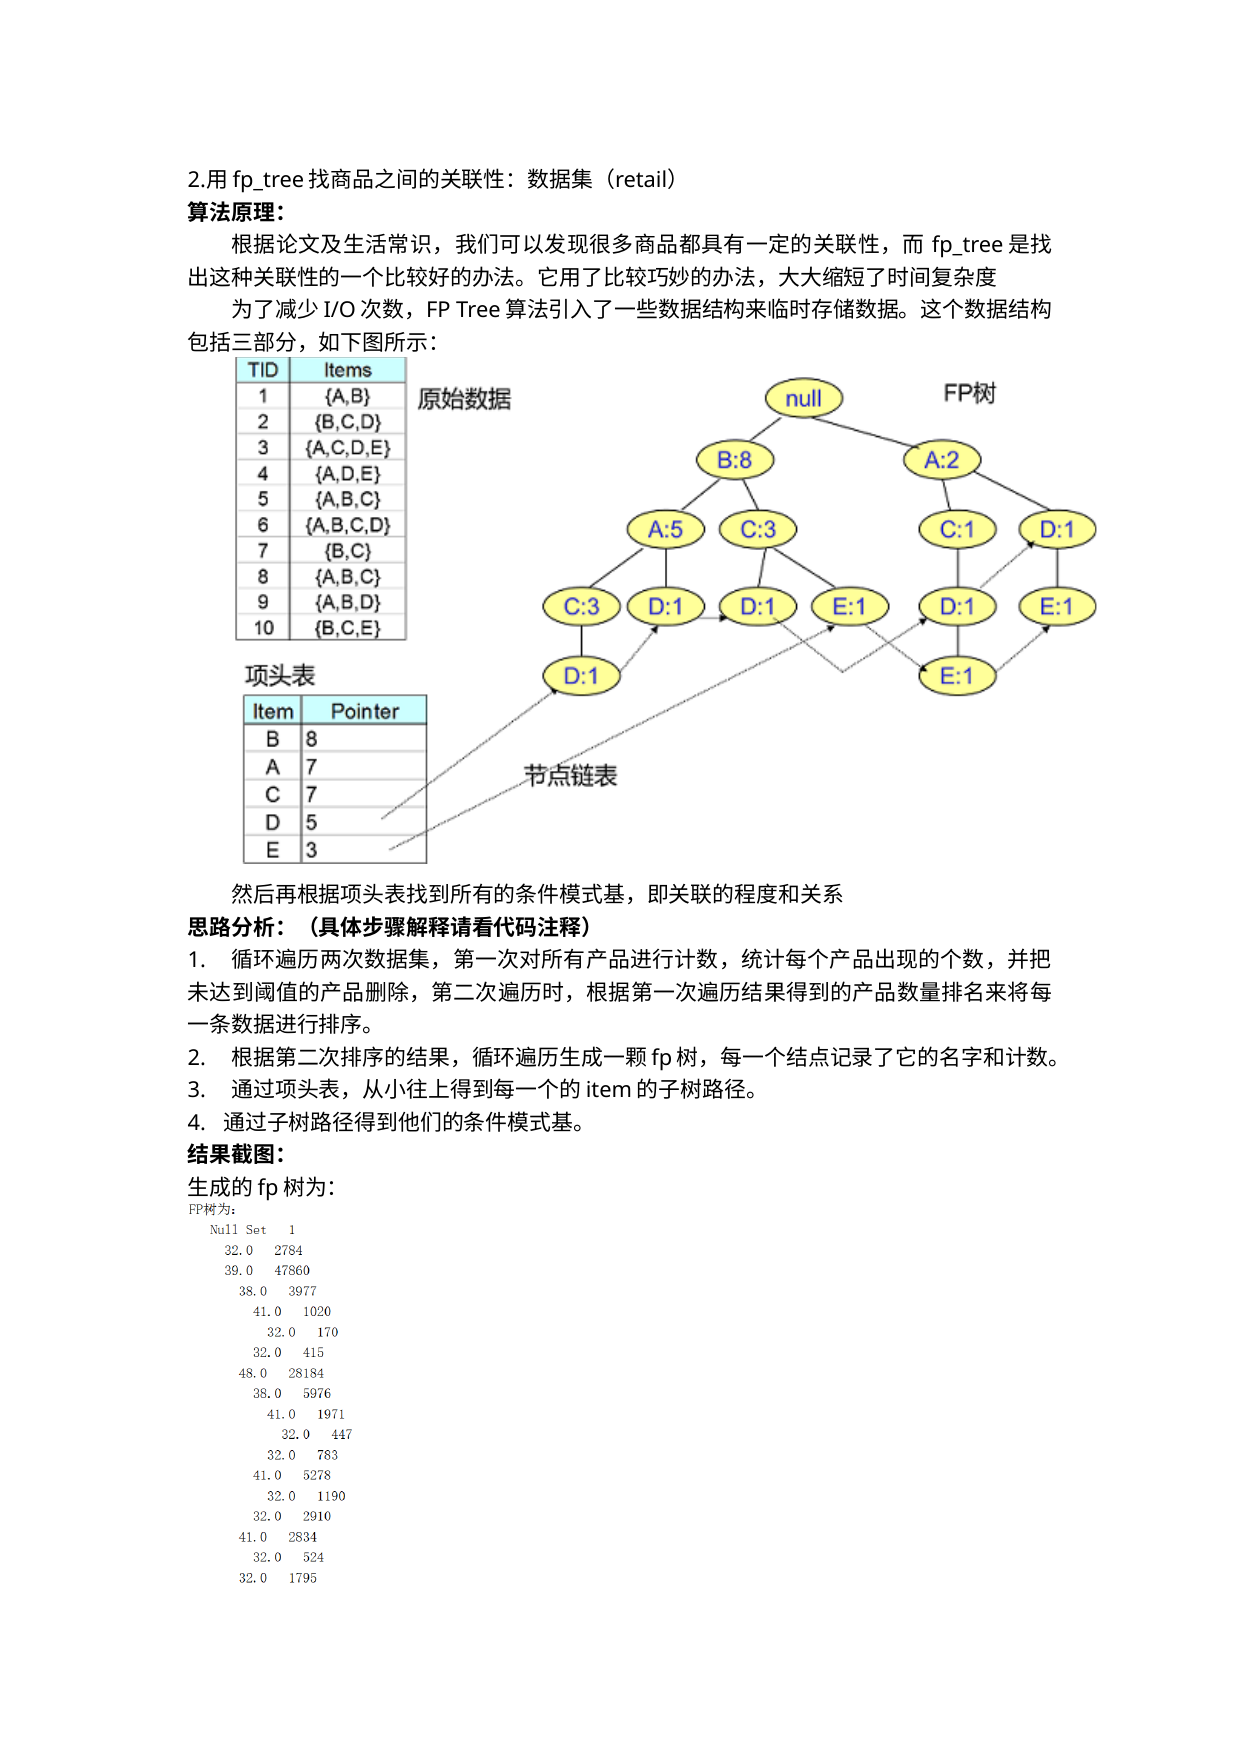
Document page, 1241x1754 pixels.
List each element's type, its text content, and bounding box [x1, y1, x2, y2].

text 4. 通过子树路径得到他们的条件模式基。 [187, 1104, 1053, 1137]
text 2. 根据第二次排序的结果，循环遍历生成一颗fp树，每一个结点记录了它的名字和计数。 [187, 1039, 1053, 1072]
text 根据论文及生活常识，我们可以发现很多商品都具有一定的关联性，而fp_tree是找出这种关联性的一个比较好的办法。它用了比较巧妙的办法，大大缩短了时间复杂度 [187, 227, 1053, 292]
text 为了减少I/O次数，FP Tree算法引入了一些数据结构来临时存储数据。这个数据结构包括三部分，如下图所示： [187, 292, 1053, 357]
text 2.用fp_tree找商品之间的关联性：数据集（retail） [187, 162, 1053, 194]
picture [231, 357, 1097, 864]
text 1. 循环遍历两次数据集，第一次对所有产品进行计数，统计每个产品出现的个数，并把未达到阈值的产品删除，第二次遍历时，根据第一次遍历结果得到的产品数量排名来将每一条数据进行排序。 [187, 942, 1053, 1039]
picture [187, 1202, 436, 1587]
text 算法原理： [187, 194, 1053, 227]
text 思路分析：（具体步骤解释请看代码注释） [187, 909, 1053, 942]
text 3. 通过项头表，从小往上得到每一个的item的子树路径。 [187, 1072, 1053, 1104]
text 然后再根据项头表找到所有的条件模式基，即关联的程度和关系 [187, 877, 1053, 909]
text 生成的fp树为： [187, 1169, 1053, 1202]
text 结果截图： [187, 1137, 1053, 1169]
